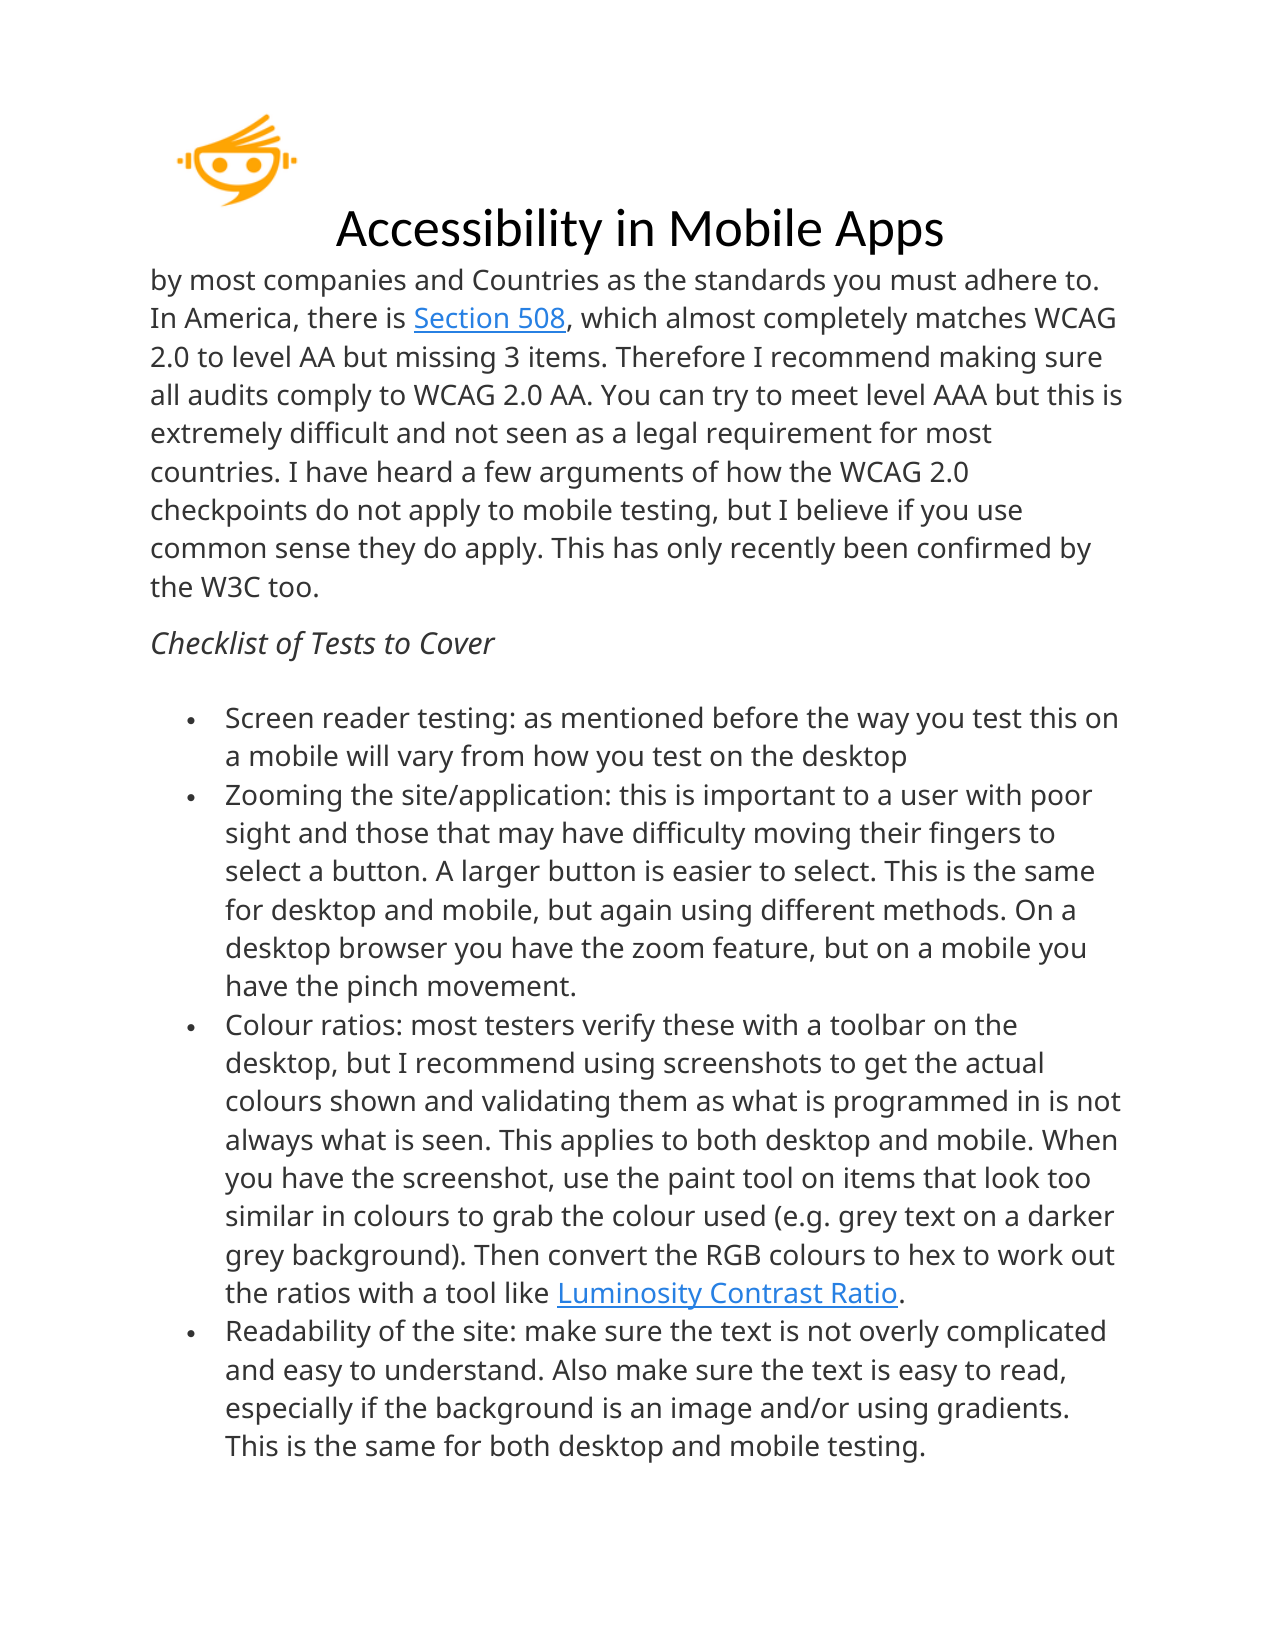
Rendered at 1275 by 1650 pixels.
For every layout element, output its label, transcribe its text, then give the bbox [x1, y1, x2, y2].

list Colour ratios: most testers verify these with a toolbar on the desktop, but I recommend using screenshots to get the actual colours shown and validating them as what is programmed in is not always what is seen. This applies to both desktop and mobile. When you have the screenshot, use the paint tool on items that look too similar in colours to grab the colour used (e.g. grey text on a darker grey background). Then convert the RGB colours to hex to work out the ratios with a tool like Luminosity Contrast Ratio. [187, 1005, 1125, 1312]
picture [150, 75, 324, 247]
list Screen reader testing: as mentioned before the way you test this on a mobile will vary from how you test on the desktop [187, 698, 1125, 775]
subtitle Checklist of Tests to Cover [150, 622, 1125, 663]
list Zooming the site/application: this is important to a user with poor sight and those that may have difficulty moving their fingers to select a button. A larger button is easier to select. This is the same for desktop and mobile, but again using different methods. On a desktop browser you have the zoom feature, but on a mobile you have the pinch movement. [187, 775, 1125, 1005]
list Readability of the site: make sure the text is not overly complicated and easy to understand. Also make sure the text is easy to read, especially if the background is an image and/or using gradients. This is the same for both desktop and mobile testing. [187, 1312, 1125, 1465]
